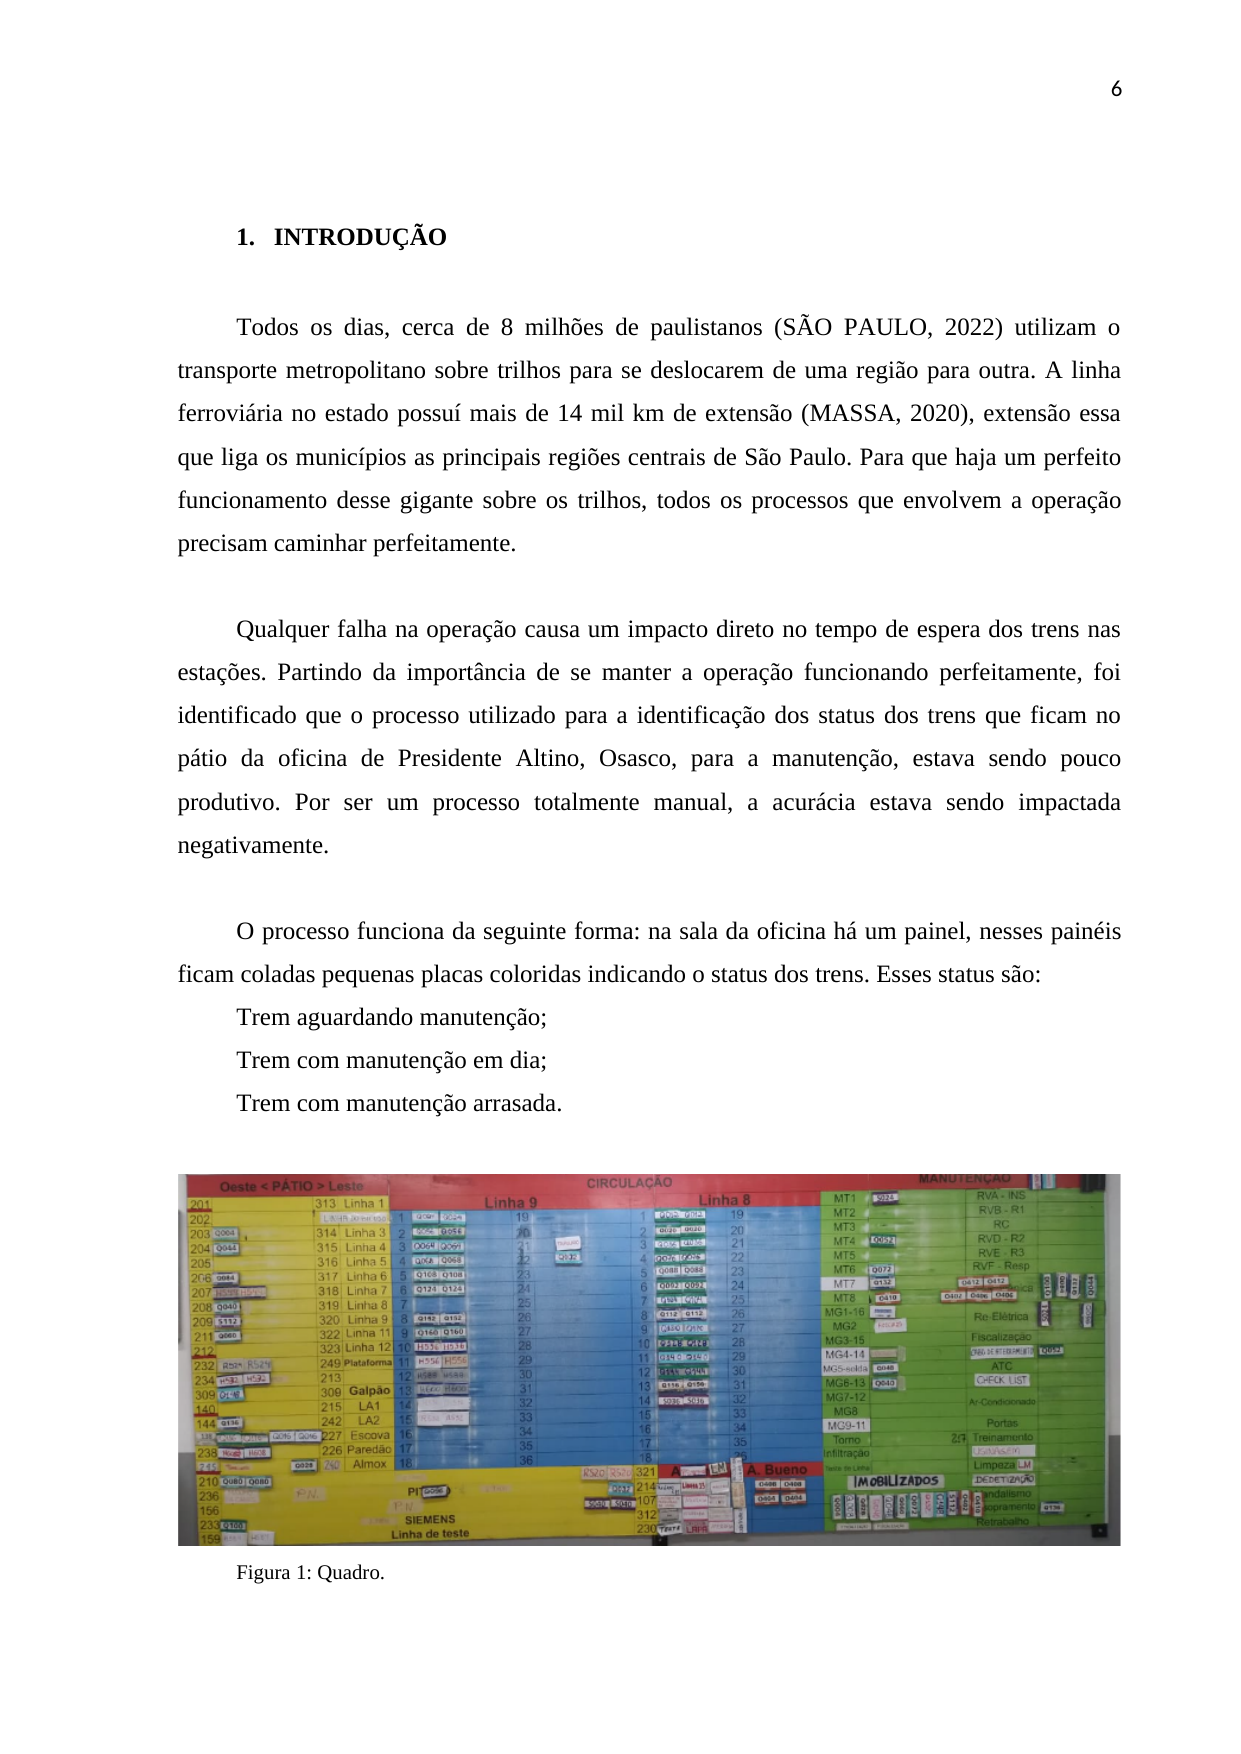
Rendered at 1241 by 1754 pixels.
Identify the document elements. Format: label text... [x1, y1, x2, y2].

text Trem com manutenção arrasada. [177, 1088, 1122, 1117]
text Trem com manutenção em dia; [177, 1045, 1122, 1074]
text Figura 1: Quadro. [177, 1560, 1122, 1584]
text Qualquer falha na operação causa um impacto direto no tempo de espera dos trens nas estações. Partindo da importância de se manter a operação funcionando perfeitamente, foi identificado que o processo utilizado para a identificação dos status dos trens que ficam no pátio da oficina de Presidente Altino, Osasco, para a manutenção, estava sendo pouco produtivo. Por ser um processo totalmente manual, a acurácia estava sendo impactada negativamente. [177, 614, 1122, 858]
text Trem aguardando manutenção; [177, 1002, 1122, 1031]
subtitle INTRODUÇÃO [236, 222, 1122, 251]
text Todos os dias, cerca de 8 milhões de paulistanos (SÃO PAULO, 2022) utilizam o transporte metropolitano sobre trilhos para se deslocarem de uma região para outra. A linha ferroviária no estado possuí mais de 14 mil km de extensão (MASSA, 2020), extensão essa que liga os municípios as principais regiões centrais de São Paulo. Para que haja um perfeito funcionamento desse gigante sobre os trilhos, todos os processos que envolvem a operação precisam caminhar perfeitamente. [177, 312, 1122, 557]
text O processo funciona da seguinte forma: na sala da oficina há um painel, nesses painéis ficam coladas pequenas placas coloridas indicando o status dos trens. Esses status são: [177, 916, 1122, 988]
picture [177, 1174, 1123, 1546]
